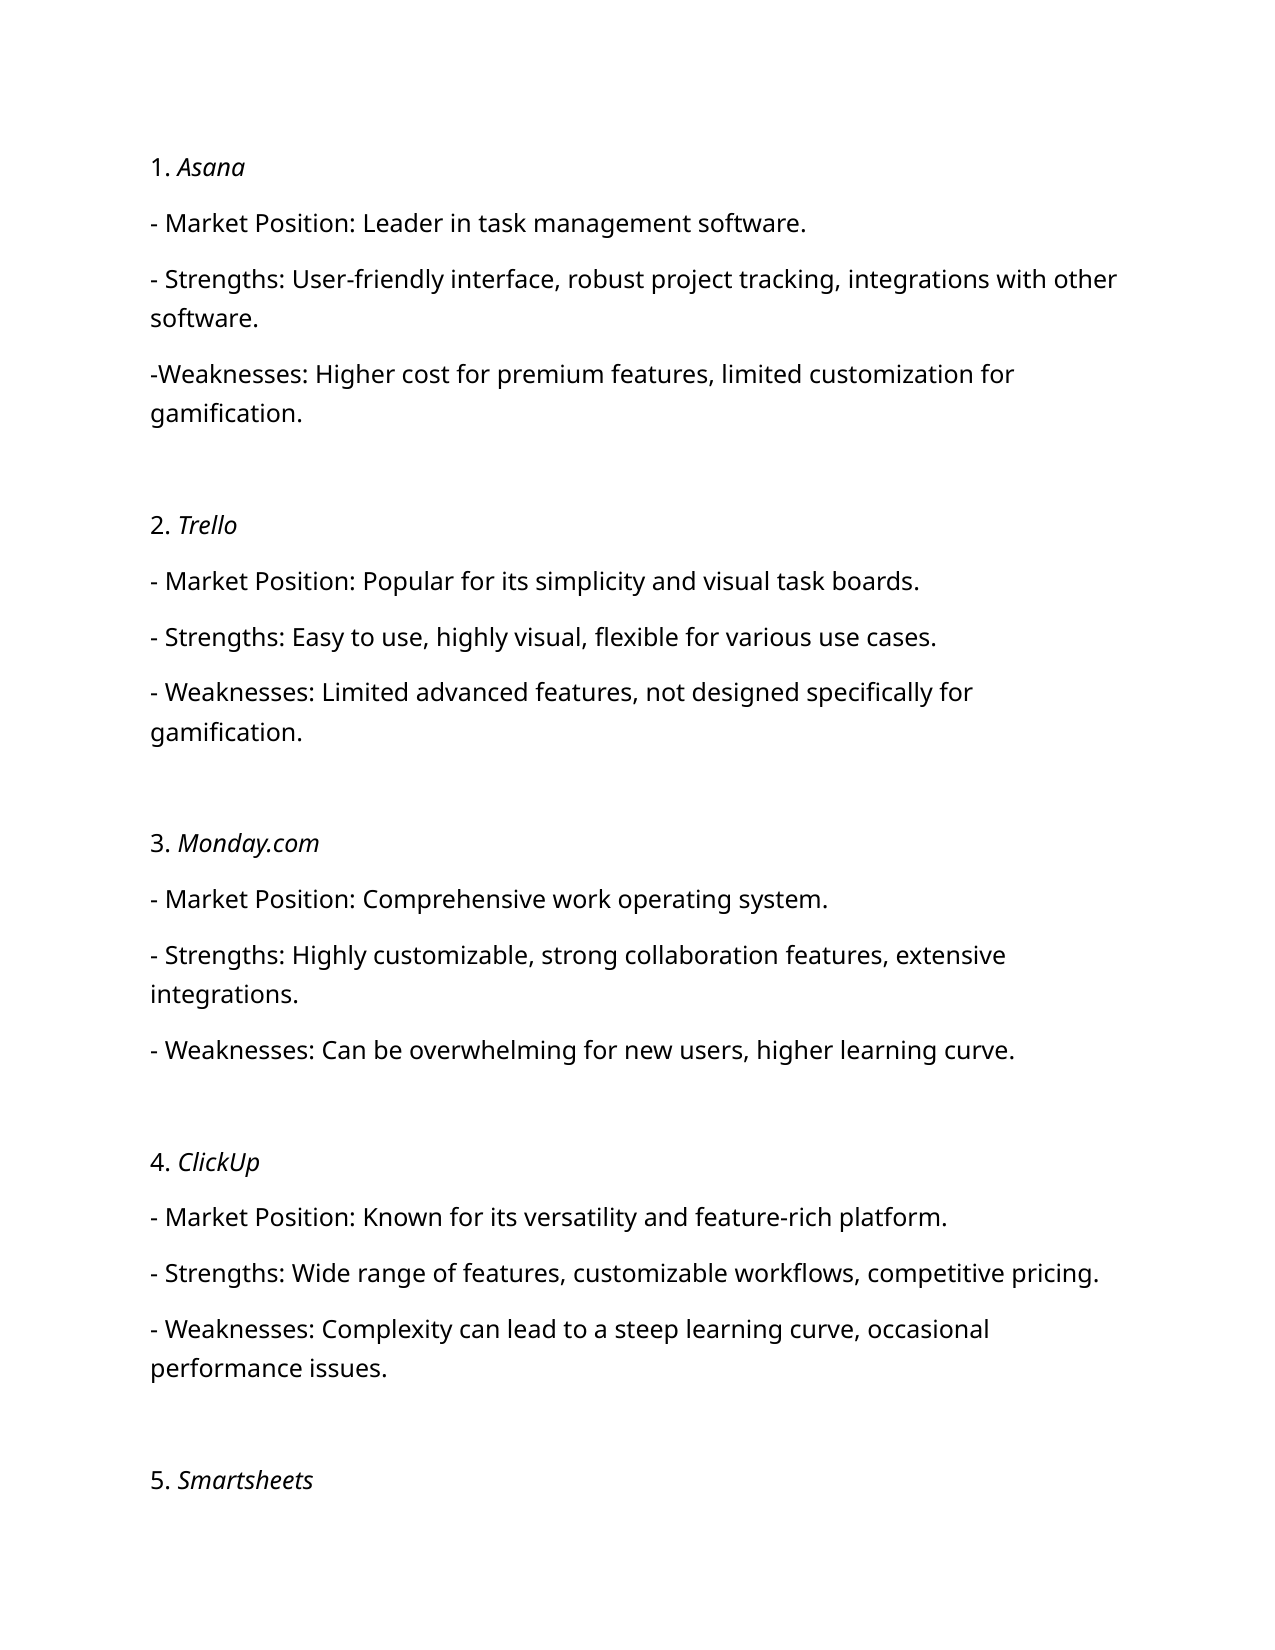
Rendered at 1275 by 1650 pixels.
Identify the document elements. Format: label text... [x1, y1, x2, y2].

text -Weaknesses: Higher cost for premium features, limited customization for gamification. [150, 357, 1125, 430]
text 1. Asana [150, 150, 1125, 184]
text - Market Position: Known for its versatility and feature-rich platform. [150, 1200, 1125, 1234]
text 5. Smartsheets [150, 1462, 1125, 1497]
text 2. Trello [150, 507, 1125, 542]
text - Strengths: Easy to use, highly visual, flexible for various use cases. [150, 619, 1125, 653]
text - Market Position: Leader in task management software. [150, 206, 1125, 240]
text - Strengths: User-friendly interface, robust project tracking, integrations with other software. [150, 262, 1125, 335]
text - Strengths: Highly customizable, strong collaboration features, extensive integrations. [150, 937, 1125, 1011]
text - Weaknesses: Limited advanced features, not designed specifically for gamification. [150, 675, 1125, 748]
text - Market Position: Popular for its simplicity and visual task boards. [150, 563, 1125, 597]
text - Weaknesses: Can be overwhelming for new users, higher learning curve. [150, 1032, 1125, 1067]
text - Market Position: Comprehensive work operating system. [150, 882, 1125, 916]
text - Strengths: Wide range of features, customizable workflows, competitive pricing. [150, 1256, 1125, 1290]
text - Weaknesses: Complexity can lead to a steep learning curve, occasional performance issues. [150, 1312, 1125, 1385]
text 4. ClickUp [150, 1144, 1125, 1178]
text 3. Monday.com [150, 826, 1125, 860]
